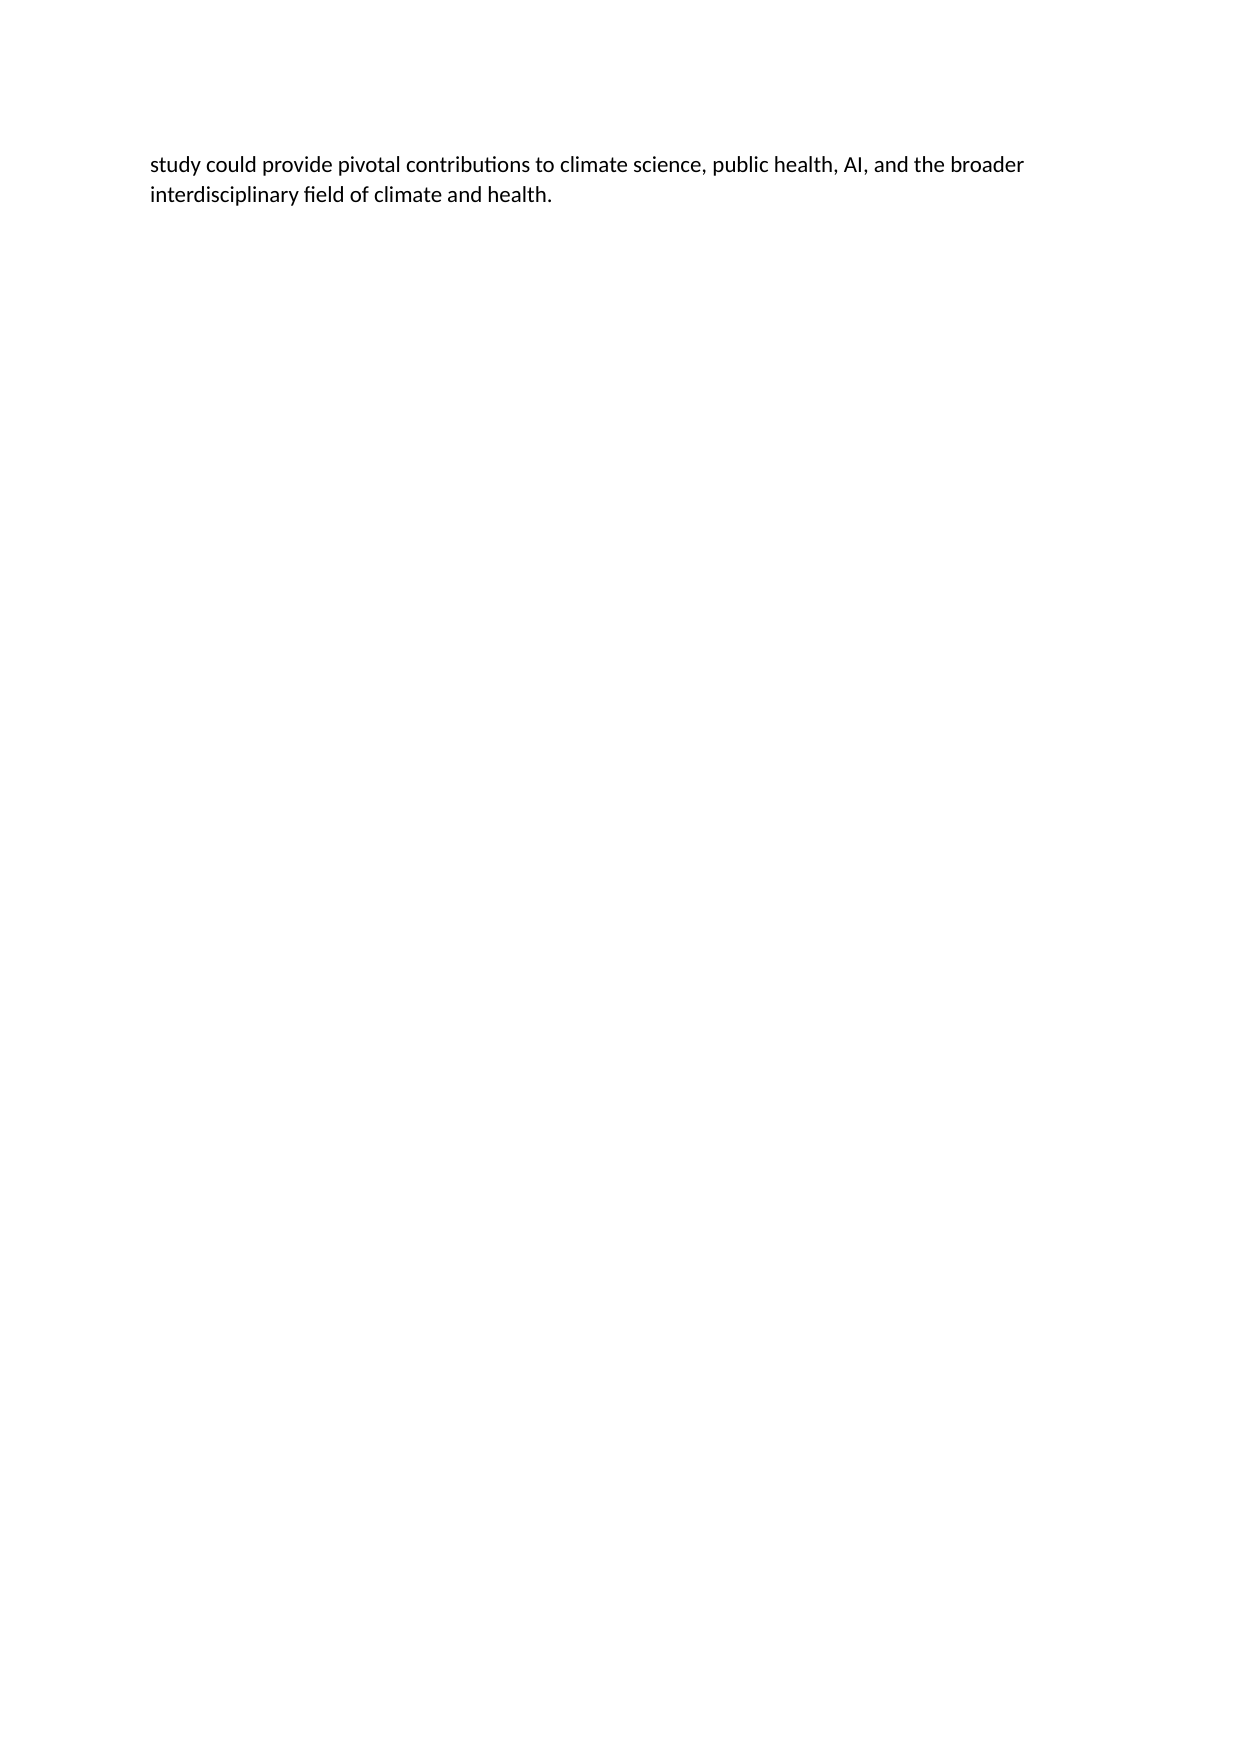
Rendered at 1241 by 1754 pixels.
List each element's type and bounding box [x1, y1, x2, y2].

text [150, 150, 1090, 208]
